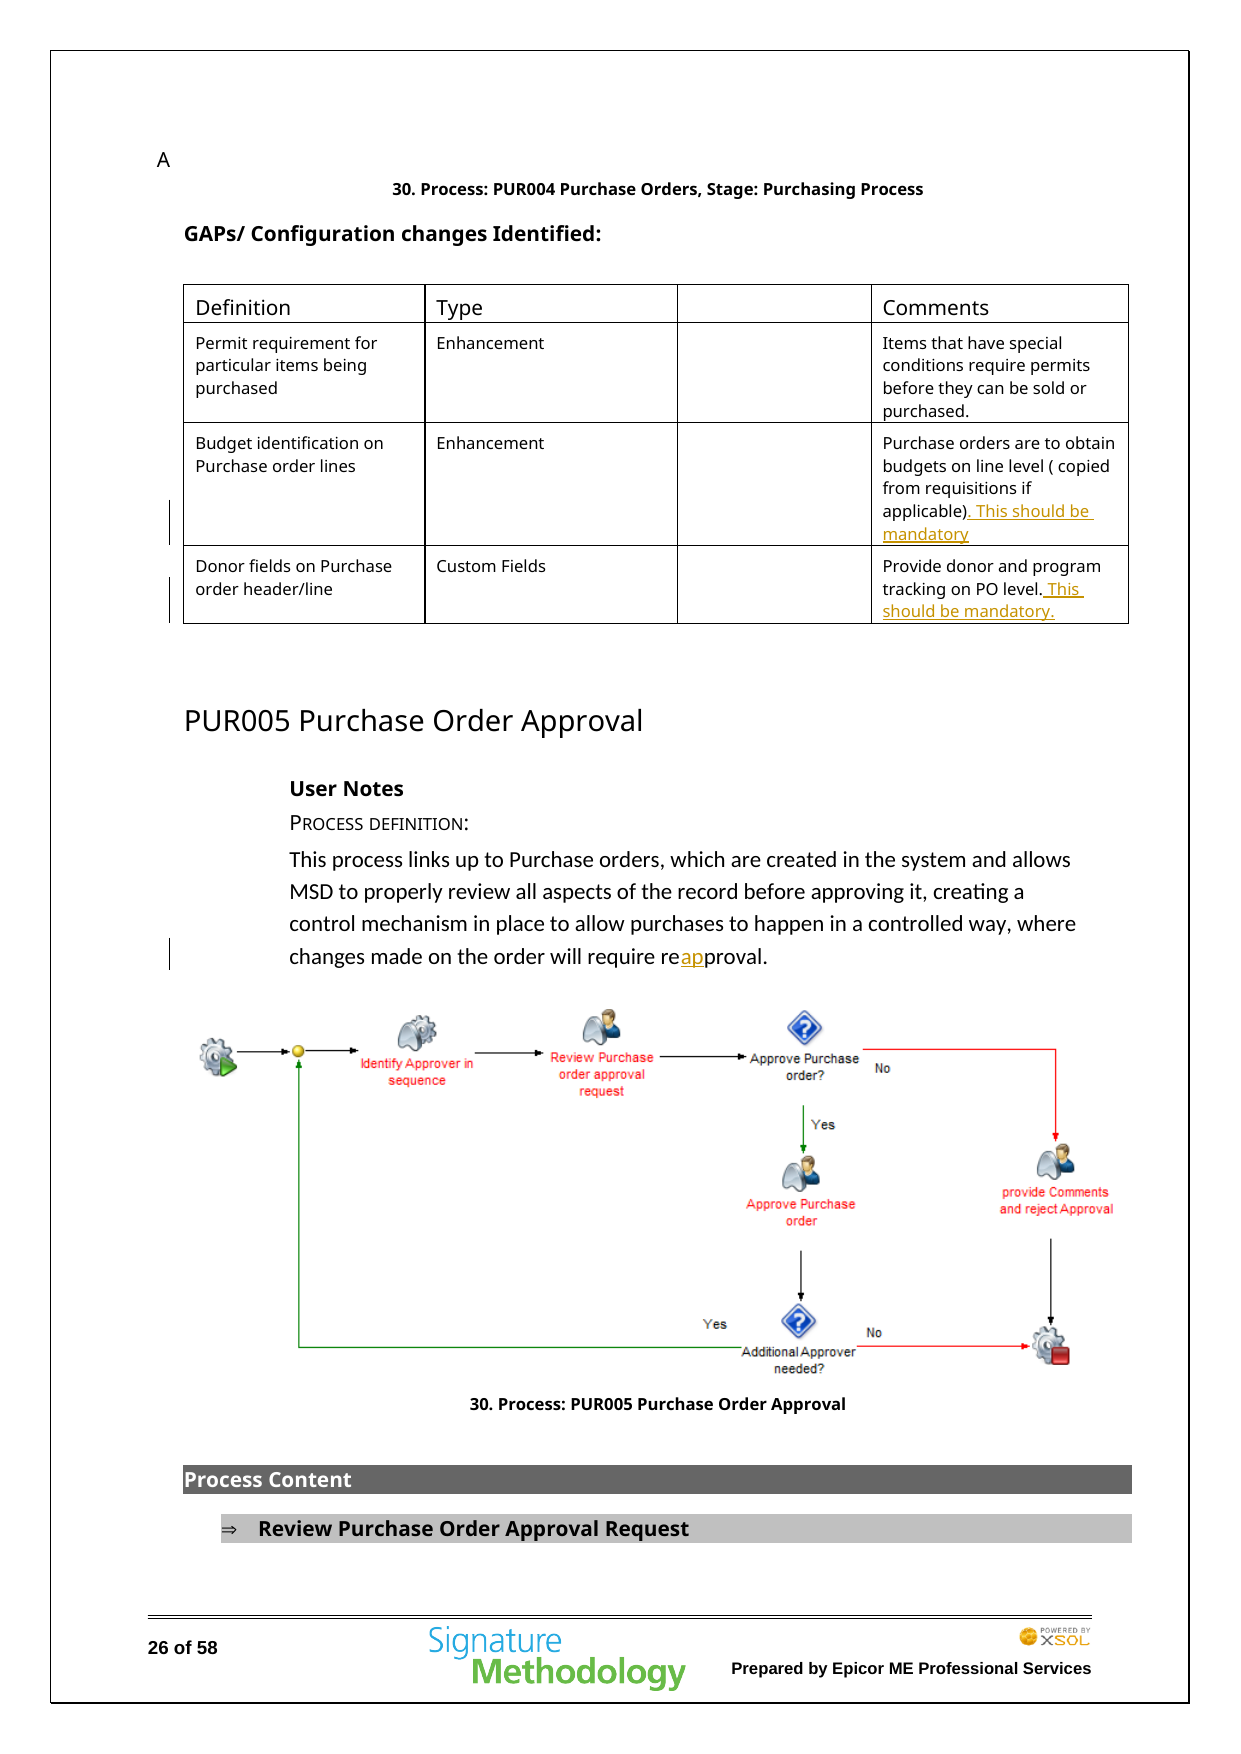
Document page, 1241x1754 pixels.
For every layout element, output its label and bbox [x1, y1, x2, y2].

table_cell [148, 136, 172, 1580]
picture [183, 1002, 1132, 1389]
picture [1010, 1621, 1095, 1646]
picture [429, 1626, 686, 1691]
table_cell [172, 136, 1144, 1580]
